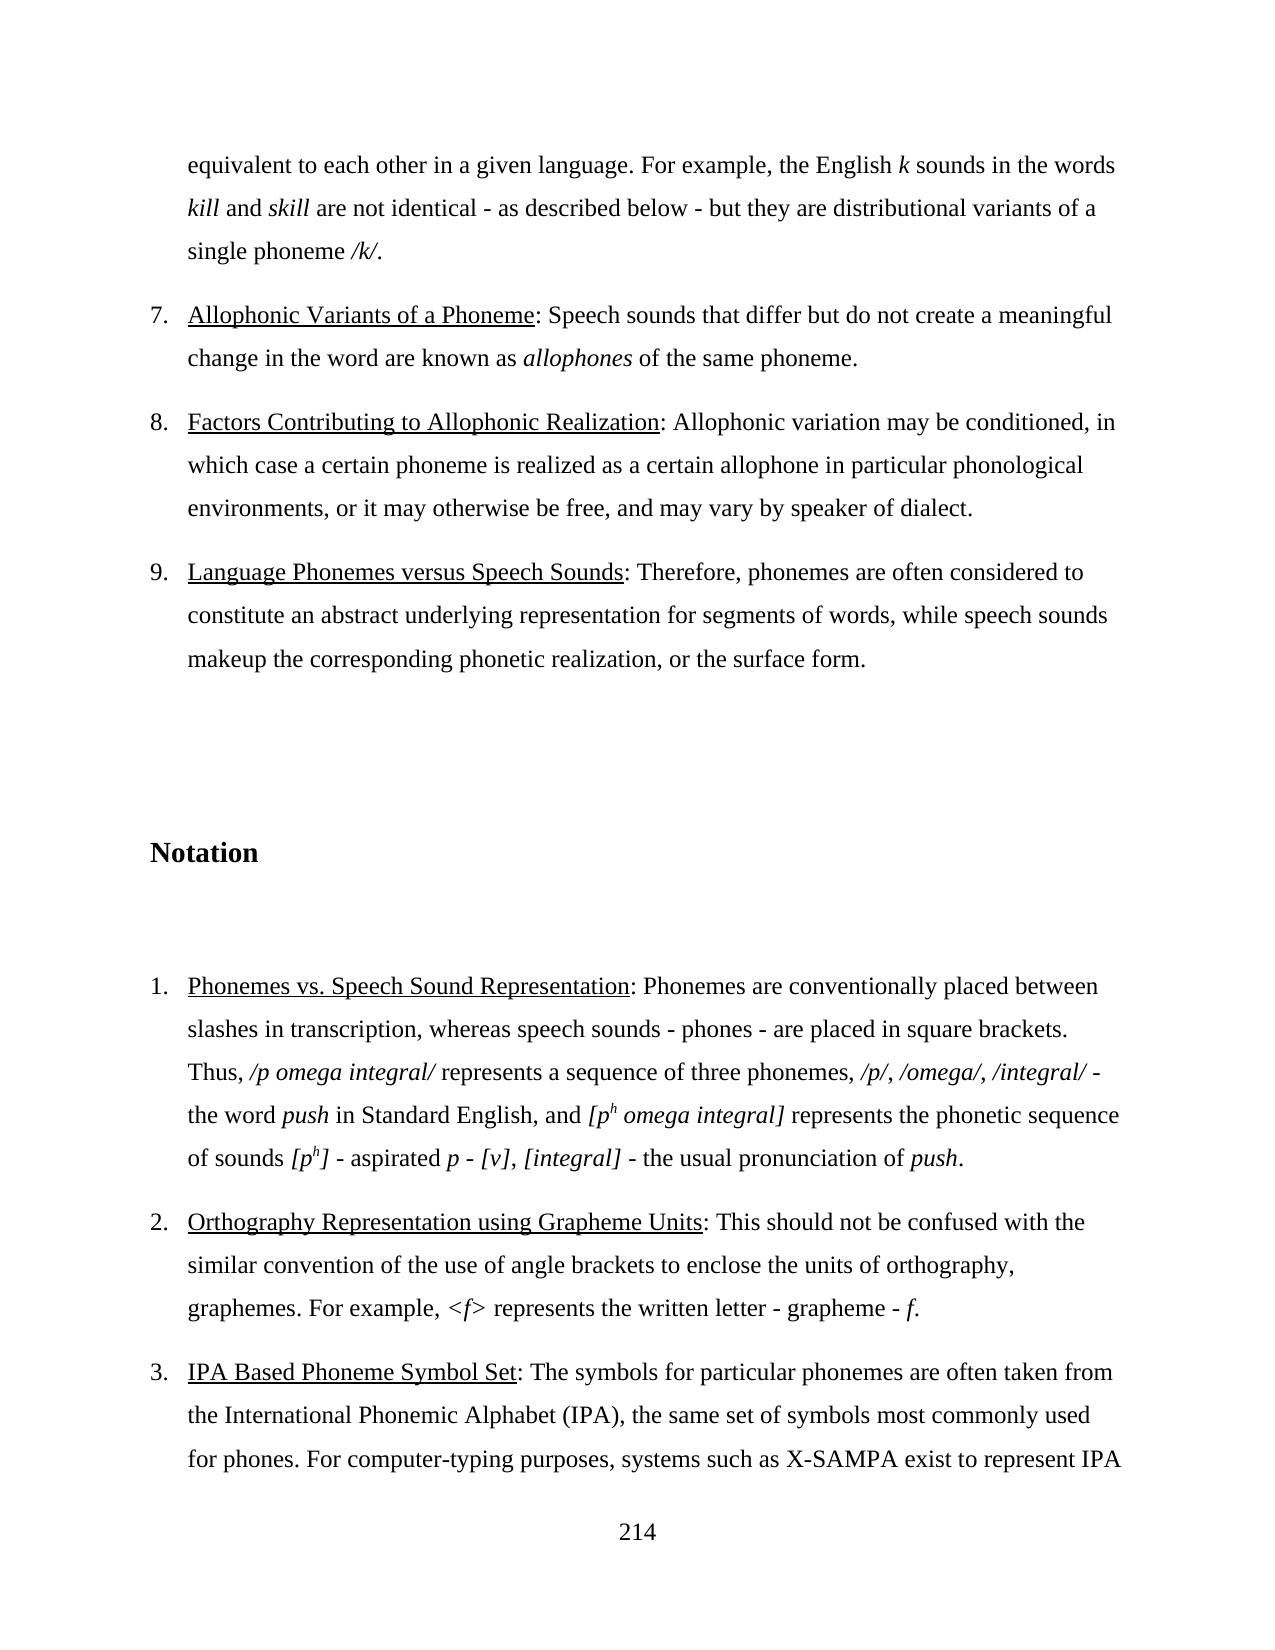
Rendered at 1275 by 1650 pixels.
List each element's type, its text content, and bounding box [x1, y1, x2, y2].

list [150, 1357, 1125, 1472]
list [150, 150, 1125, 265]
text Notation [150, 836, 1125, 869]
list Language Phonemes versus Speech Sounds: Therefore, phonemes are often considered to constitute an abstract underlying representation for segments of words, while speech sounds makeup the corresponding phonetic realization, or the surface form. [150, 557, 1125, 672]
list Factors Contributing to Allophonic Realization: Allophonic variation may be conditioned, in which case a certain phoneme is realized as a certain allophone in particular phonological environments, or it may otherwise be free, and may vary by speaker of dialect. [150, 407, 1125, 522]
list Phonemes vs. Speech Sound Representation: Phonemes are conventionally placed between slashes in transcription, whereas speech sounds - phones - are placed in square brackets. Thus, /p omega integral/ represents a sequence of three phonemes, /p/, /omega/, /integral/ - the word push in Standard English, and [ph omega integral] represents the phonetic sequence of sounds [ph] - aspirated p - [v], [integral] - the usual pronunciation of push. [150, 971, 1125, 1172]
list Orthography Representation using Grapheme Units: This should not be confused with the similar convention of the use of angle brackets to enclose the units of orthography, graphemes. For example, <f> represents the written letter - grapheme - f. [150, 1207, 1125, 1322]
list Allophonic Variants of a Phoneme: Speech sounds that differ but do not create a meaningful change in the word are known as allophones of the same phoneme. [150, 300, 1125, 372]
